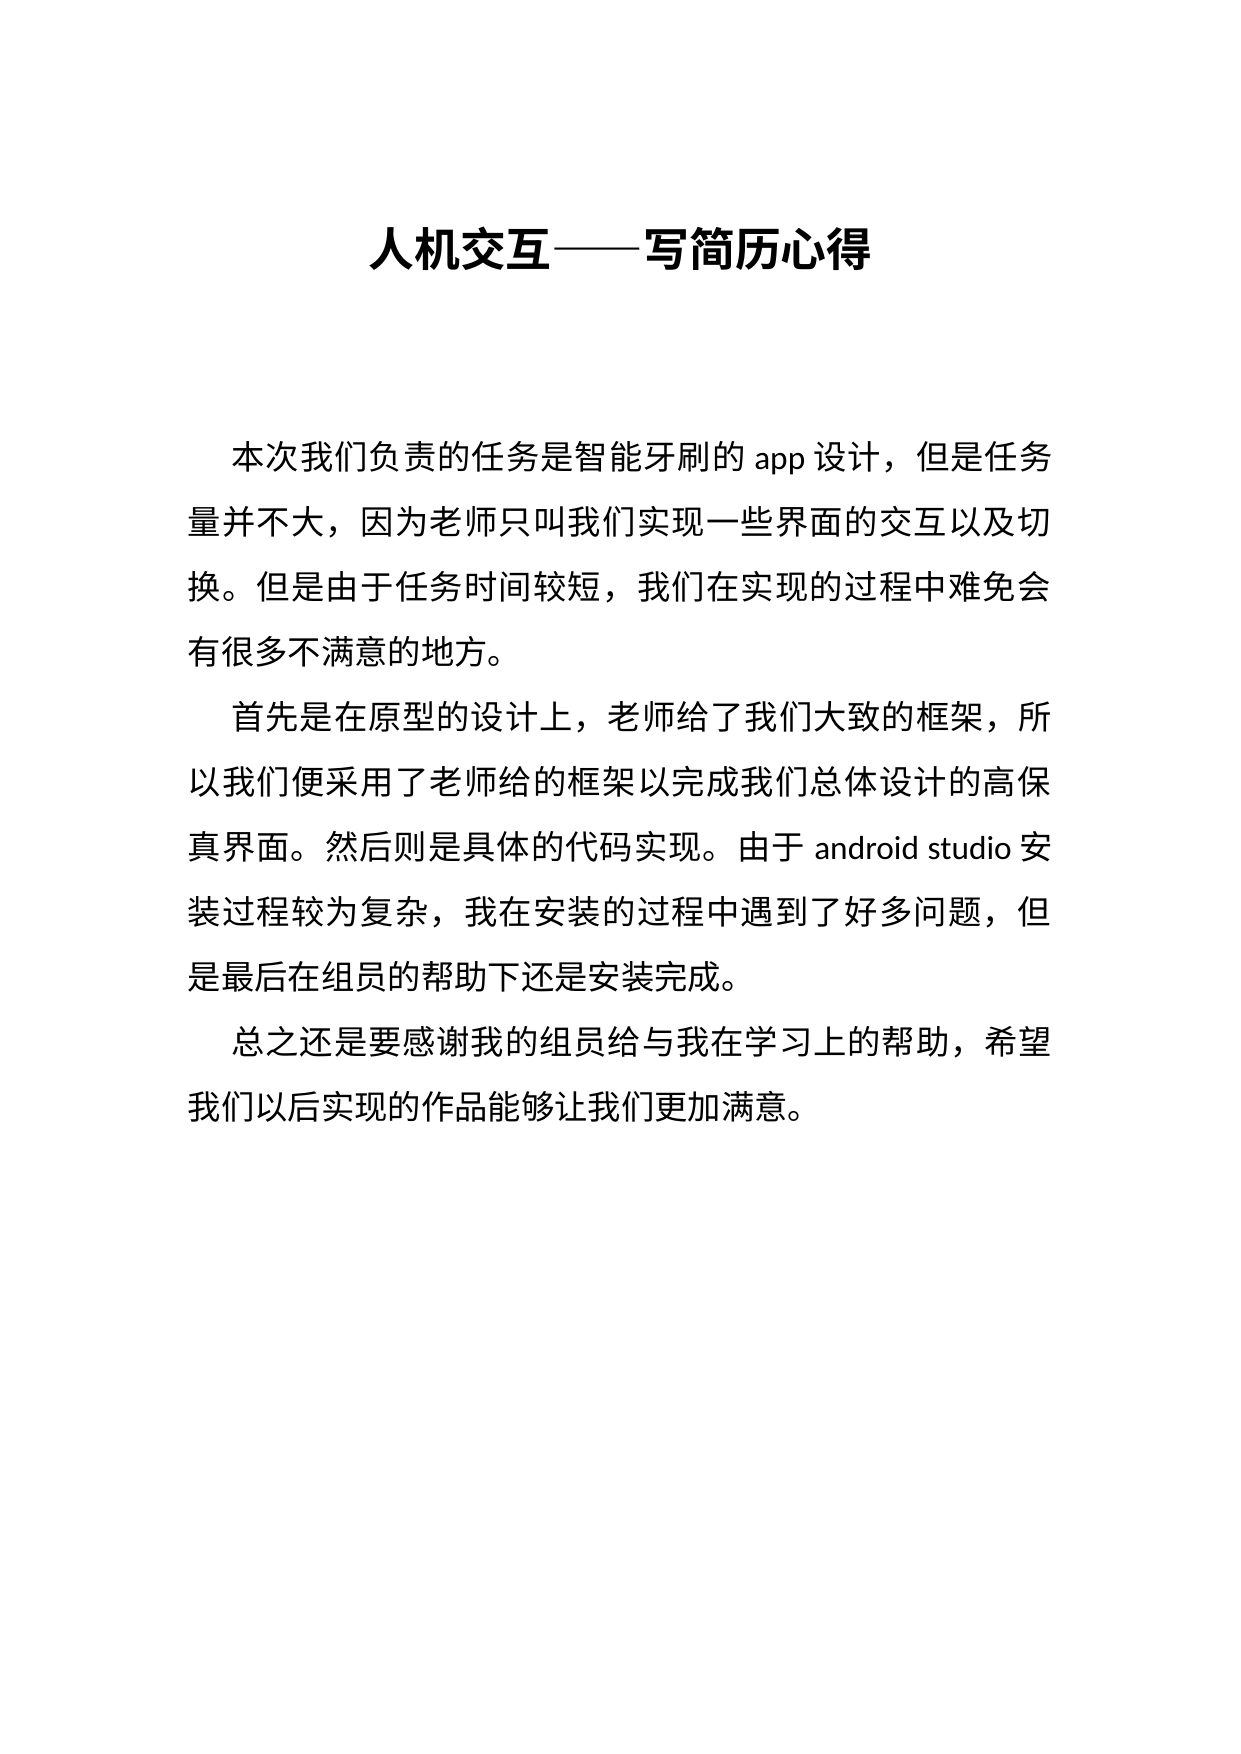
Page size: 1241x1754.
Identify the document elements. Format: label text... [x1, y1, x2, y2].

text 首先是在原型的设计上，老师给了我们大致的框架，所以我们便采用了老师给的框架以完成我们总体设计的高保真界面。然后则是具体的代码实现。由于android studio安装过程较为复杂，我在安装的过程中遇到了好多问题，但是最后在组员的帮助下还是安装完成。 [187, 682, 1053, 1007]
text 本次我们负责的任务是智能牙刷的app设计，但是任务量并不大，因为老师只叫我们实现一些界面的交互以及切换。但是由于任务时间较短，我们在实现的过程中难免会有很多不满意的地方。 [187, 422, 1053, 682]
text 总之还是要感谢我的组员给与我在学习上的帮助，希望我们以后实现的作品能够让我们更加满意。 [187, 1007, 1053, 1137]
subtitle 人机交互——写简历心得 [187, 197, 1053, 295]
